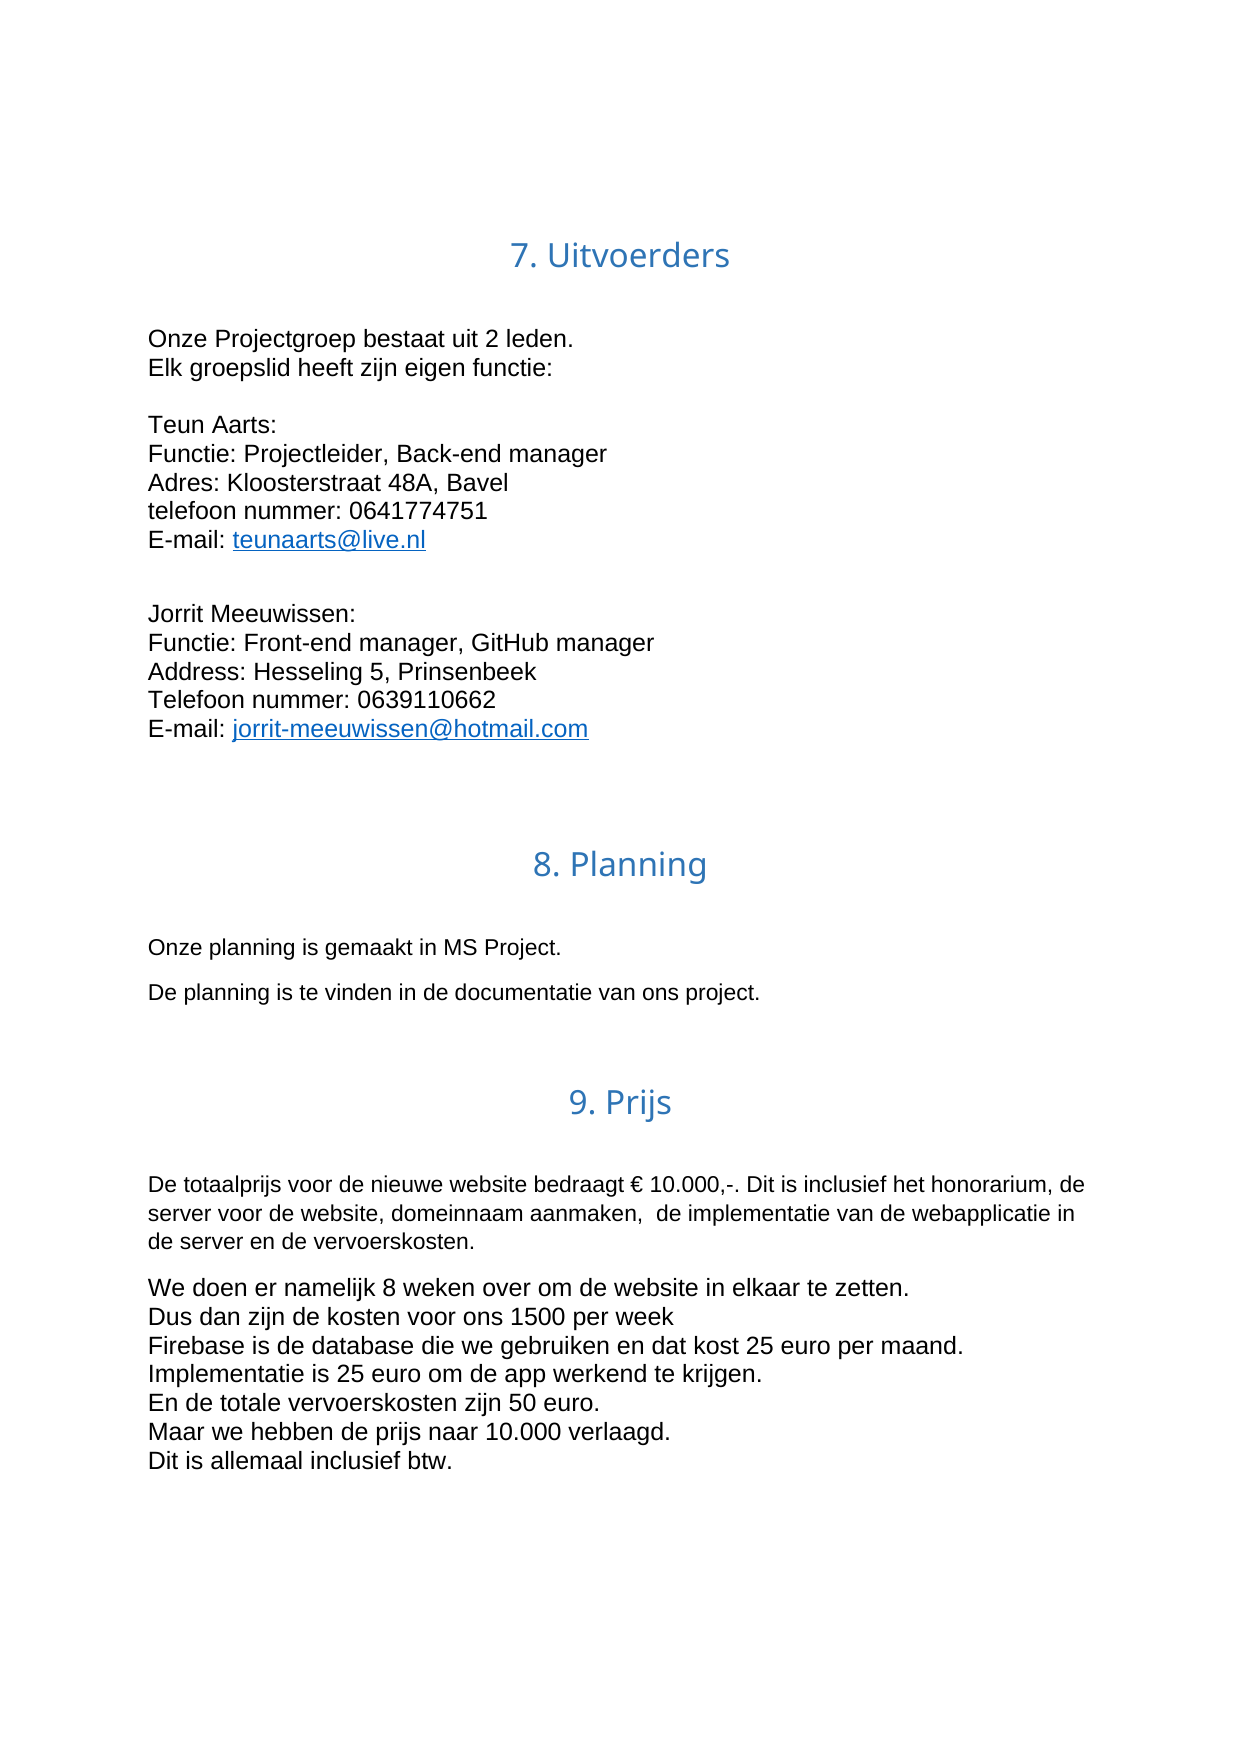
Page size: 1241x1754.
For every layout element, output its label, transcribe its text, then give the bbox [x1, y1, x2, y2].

text Implementatie is 25 euro om de app werkend te krijgen. [148, 1359, 1093, 1388]
text Functie: Projectleider, Back-end manager [148, 439, 1093, 468]
text Onze Projectgroep bestaat uit 2 leden. [148, 324, 1093, 353]
text E-mail: jorrit-meeuwissen@hotmail.com [148, 714, 1093, 743]
subtitle 9. Prijs [148, 1079, 1093, 1124]
text Adres: Kloosterstraat 48A, Bavel [148, 468, 1093, 496]
subtitle 8. Planning [148, 841, 1093, 887]
text Firebase is de database die we gebruiken en dat kost 25 euro per maand. [148, 1331, 1093, 1359]
text Jorrit Meeuwissen: [148, 599, 1093, 628]
text E-mail: teunaarts@live.nl [148, 525, 1093, 554]
text Functie: Front-end manager, GitHub manager [148, 628, 1093, 656]
text En de totale vervoerskosten zijn 50 euro. [148, 1388, 1093, 1417]
text Dit is allemaal inclusief btw. [148, 1446, 1093, 1474]
text Telefoon nummer: 0639110662 [148, 685, 1093, 714]
text Address: Hesseling 5, Prinsenbeek [148, 656, 1093, 685]
text Dus dan zijn de kosten voor ons 1500 per week [148, 1302, 1093, 1331]
text We doen er namelijk 8 weken over om de website in elkaar te zetten. [148, 1273, 1093, 1302]
text Teun Aarts: [148, 410, 1093, 439]
text Maar we hebben de prijs naar 10.000 verlaagd. [148, 1417, 1093, 1446]
text telefoon nummer: 0641774751 [148, 496, 1093, 525]
subtitle 7. Uitvoerders [148, 232, 1093, 277]
text De totaalprijs voor de nieuwe website bedraagt € 10.000,-. Dit is inclusief het honorarium, de server voor de website, domeinnaam aanmaken, de implementatie van de webapplicatie in de server en de vervoerskosten. [148, 1171, 1093, 1254]
text De planning is te vinden in de documentatie van ons project. [148, 979, 1093, 1005]
text Elk groepslid heeft zijn eigen functie: [148, 353, 1093, 381]
text Onze planning is gemaakt in MS Project. [148, 933, 1093, 960]
